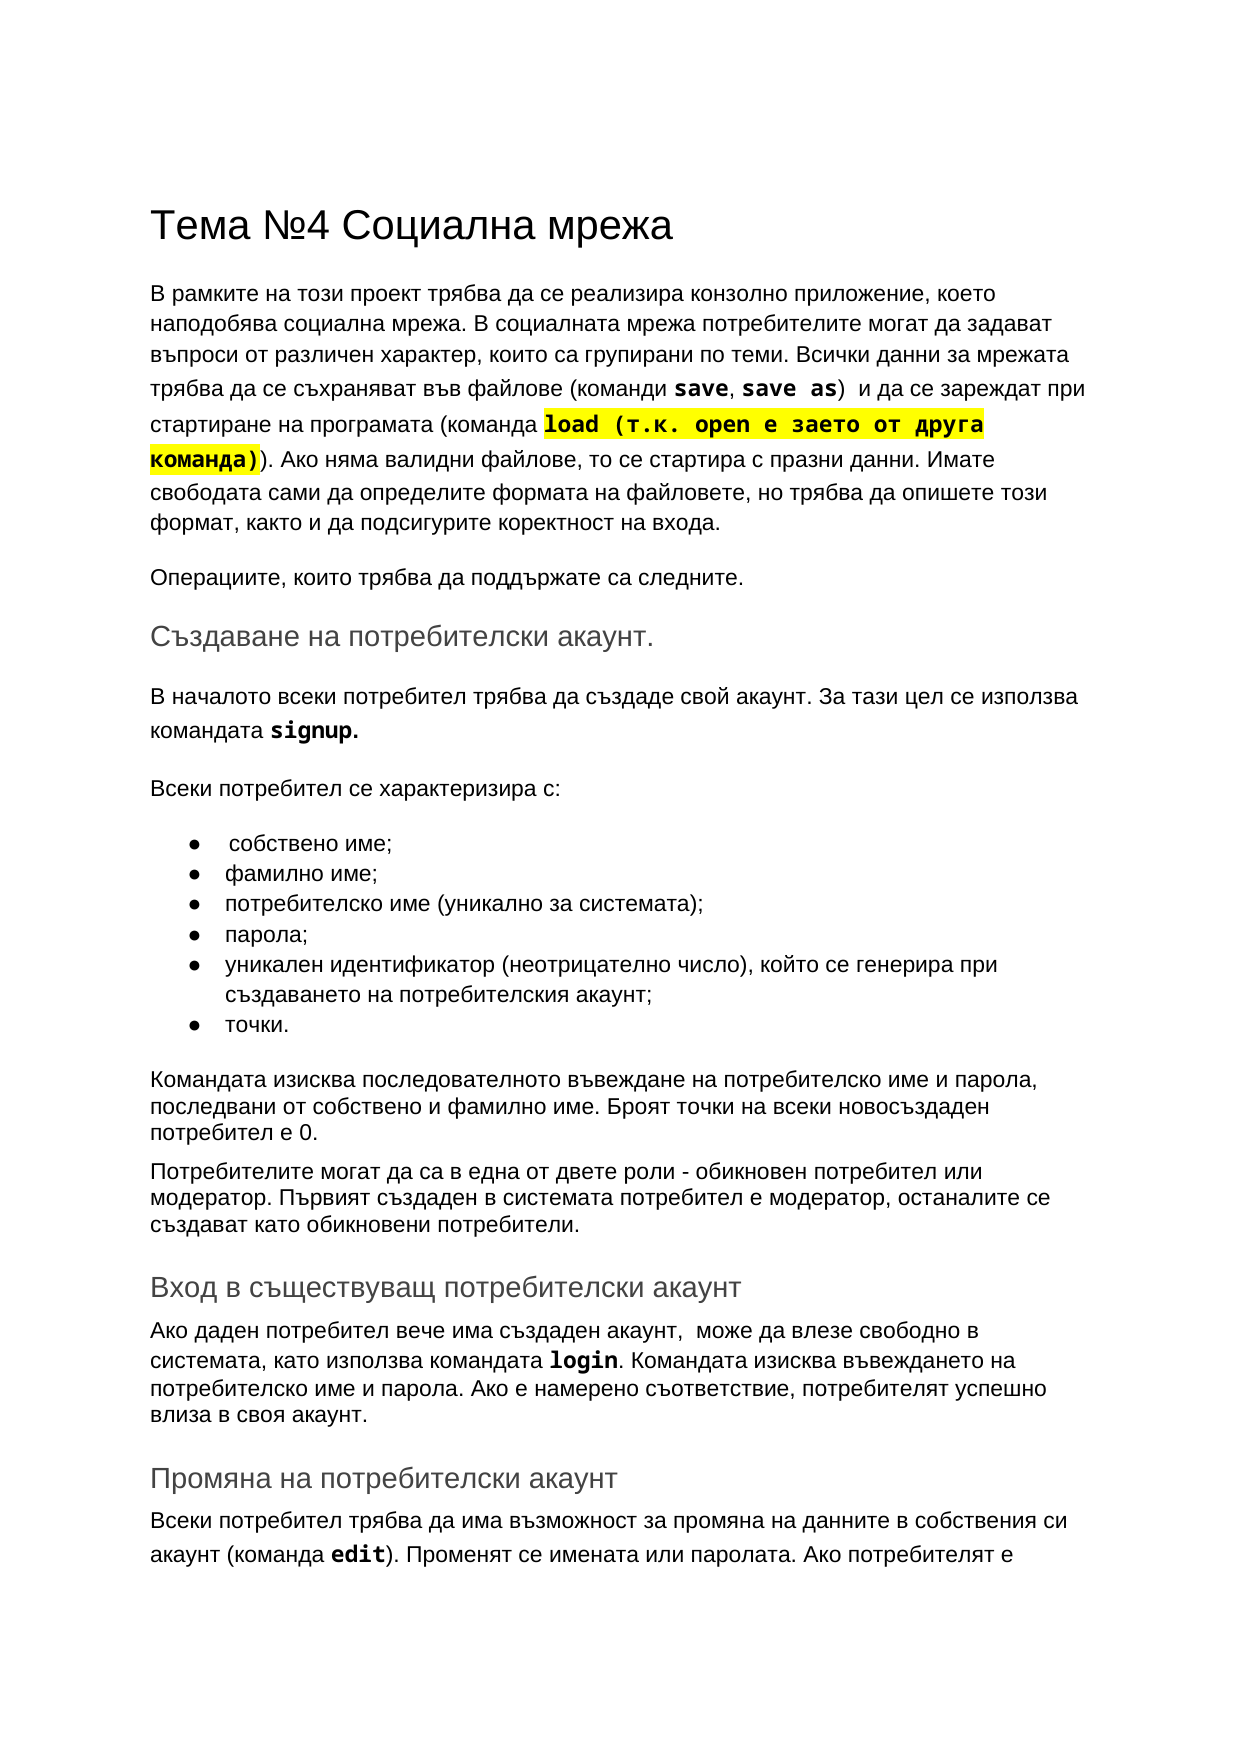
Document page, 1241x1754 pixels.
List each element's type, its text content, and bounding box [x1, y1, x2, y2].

text Операциите, които трябва да поддържате са следните. [150, 564, 1090, 590]
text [150, 1507, 1090, 1569]
subtitle Тема №4 Социална мрежа [150, 200, 1090, 248]
list собствено име; [187, 830, 1090, 856]
list парола; [187, 921, 1090, 947]
subtitle Създаване на потребителски акаунт. [150, 619, 1090, 653]
text Ако даден потребител вече има създаден акаунт, може да влезе свободно в системата, като използва командата login. Командата изисква въвеждането на потребителско име и парола. Ако е намерено съответствие, потребителят успешно влиза в своя акаунт. [150, 1317, 1090, 1427]
list потребителско име (уникално за системата); [187, 890, 1090, 917]
text Всеки потребител се характеризира с: [150, 775, 1090, 801]
text Потребителите могат да са в една от двете роли - обикновен потребител или модератор. Първият създаден в системата потребител е модератор, останалите се създават като обикновени потребители. [150, 1158, 1090, 1237]
text В началото всеки потребител трябва да създаде свой акаунт. За тази цел се използва командата signup. [150, 683, 1090, 745]
list точки. [187, 1011, 1090, 1037]
text В рамките на този проект трябва да се реализира конзолно приложение, което наподобява социална мрежа. В социалната мрежа потребителите могат да задават въпроси от различен характер, които са групирани по теми. Всички данни за мрежата трябва да се съхраняват във файлове (команди save, save as) и да се зареждат при стартиране на програмата (команда load (т.к. open е заето от друга команда)). Ако няма валидни файлове, то се стартира с празни данни. Имате свободата сами да определите формата на файловете, но трябва да опишете този формат, както и да подсигурите коректност на входа. [150, 280, 1090, 535]
text Командата изисква последователното въвеждане на потребителско име и парола, последвани от собствено и фамилно име. Броят точки на всеки новосъздаден потребител е 0. [150, 1066, 1090, 1145]
subtitle Промяна на потребителски акаунт [150, 1461, 1090, 1494]
list фамилно име; [187, 860, 1090, 886]
subtitle Вход в съществуващ потребителски акаунт [150, 1270, 1090, 1304]
list уникален идентификатор (неотрицателно число), който се генерира при създаването на потребителския акаунт; [187, 951, 1090, 1007]
